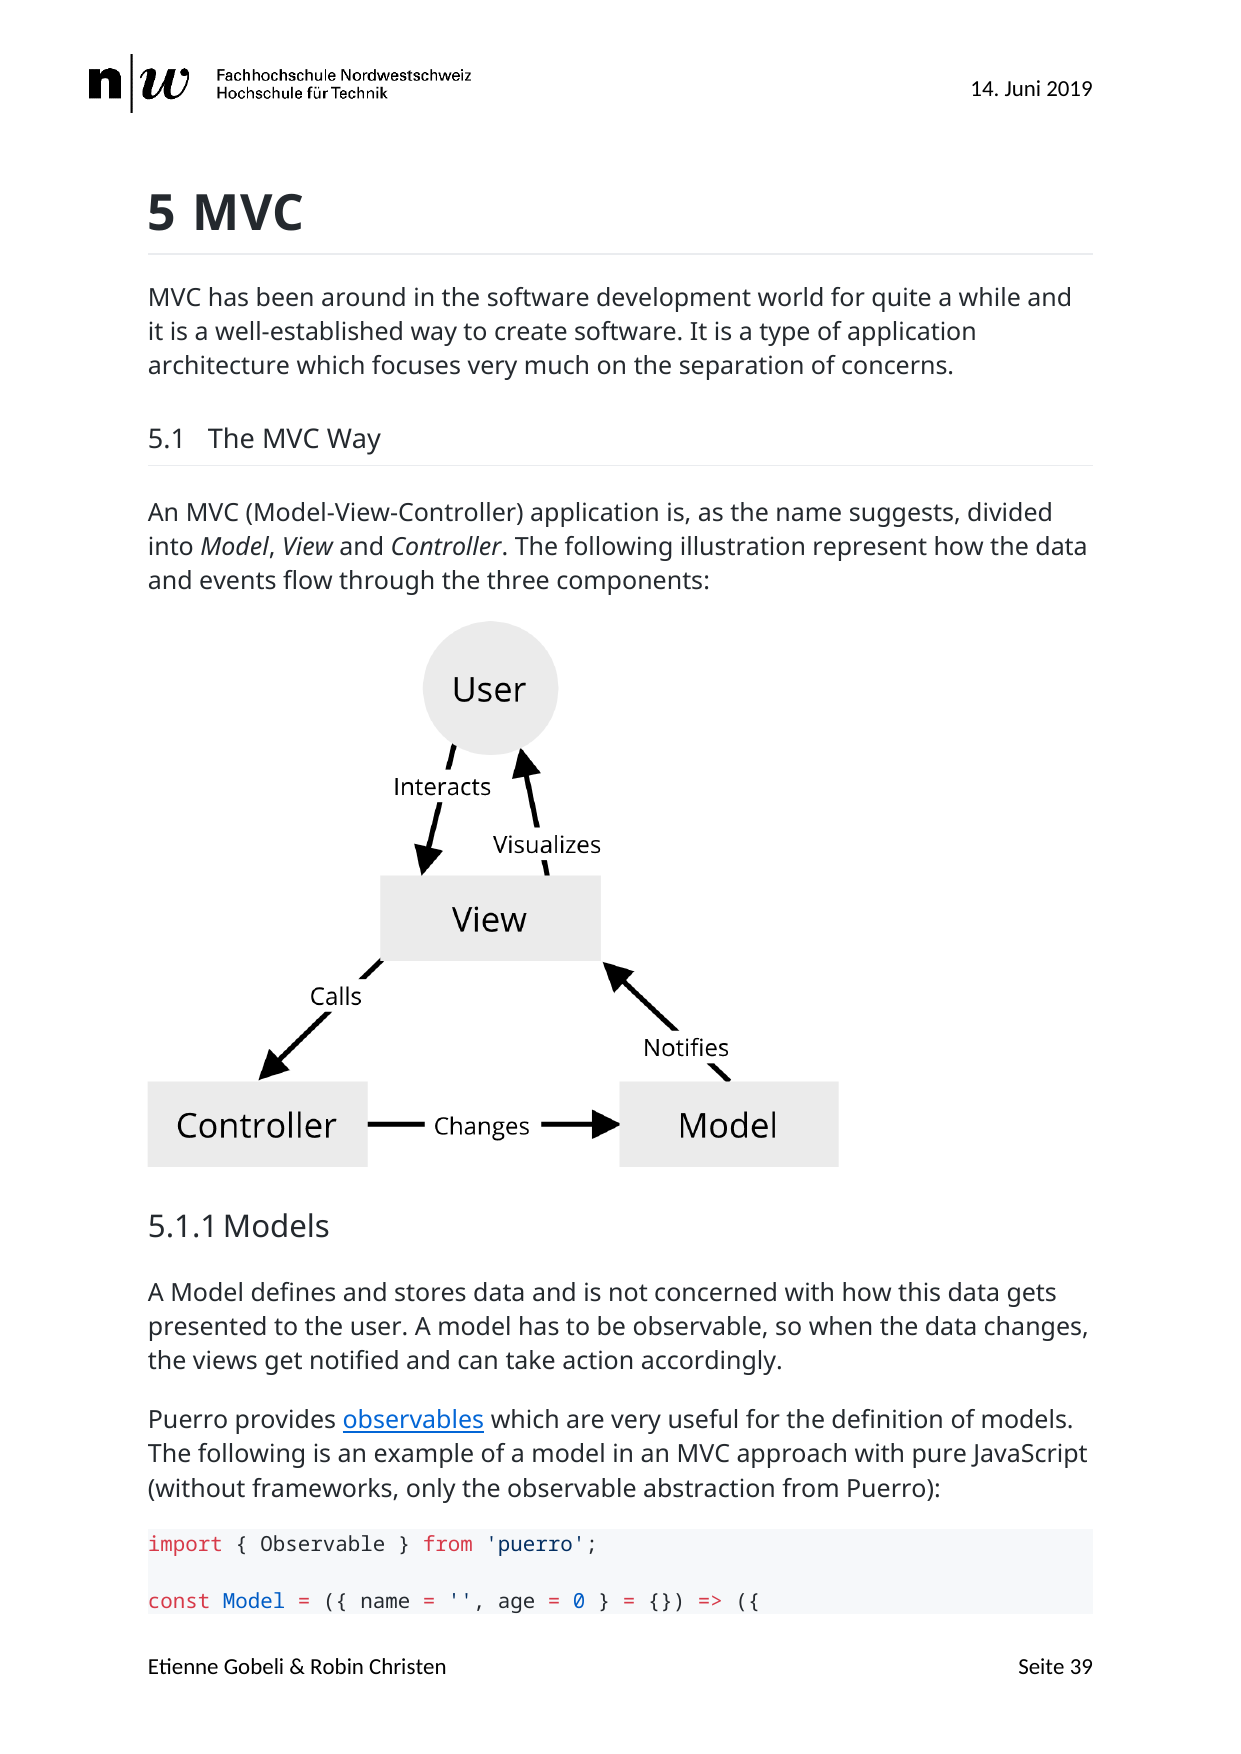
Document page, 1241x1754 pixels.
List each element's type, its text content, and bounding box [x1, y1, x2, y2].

text const Model = ({ name = '', age = 0 } = {}) => ({ [148, 1586, 1093, 1614]
text An MVC (Model-View-Controller) application is, as the name suggests, divided into Model, View and Controller. The following illustration represent how the data and events flow through the three components: [148, 494, 1093, 596]
subtitle Models [148, 1204, 1093, 1247]
text Puerro provides observables which are very useful for the definition of models. The following is an example of a model in an MVC approach with pure JavaScript (without frameworks, only the observable abstraction from Puerro): [148, 1402, 1093, 1504]
text import { Observable } from 'puerro'; [148, 1529, 1093, 1558]
subtitle The MVC Way [148, 419, 1093, 465]
text A Model defines and stores data and is not concerned with how this data gets presented to the user. A model has to be observable, so when the data changes, the views get notified and can take action accordingly. [148, 1275, 1093, 1377]
subtitle MVC [148, 177, 1093, 253]
picture [147, 621, 839, 1167]
text MVC has been around in the software development world for quite a while and it is a well-established way to create software. It is a type of application architecture which focuses very much on the separation of concerns. [148, 280, 1093, 382]
picture [89, 54, 471, 113]
